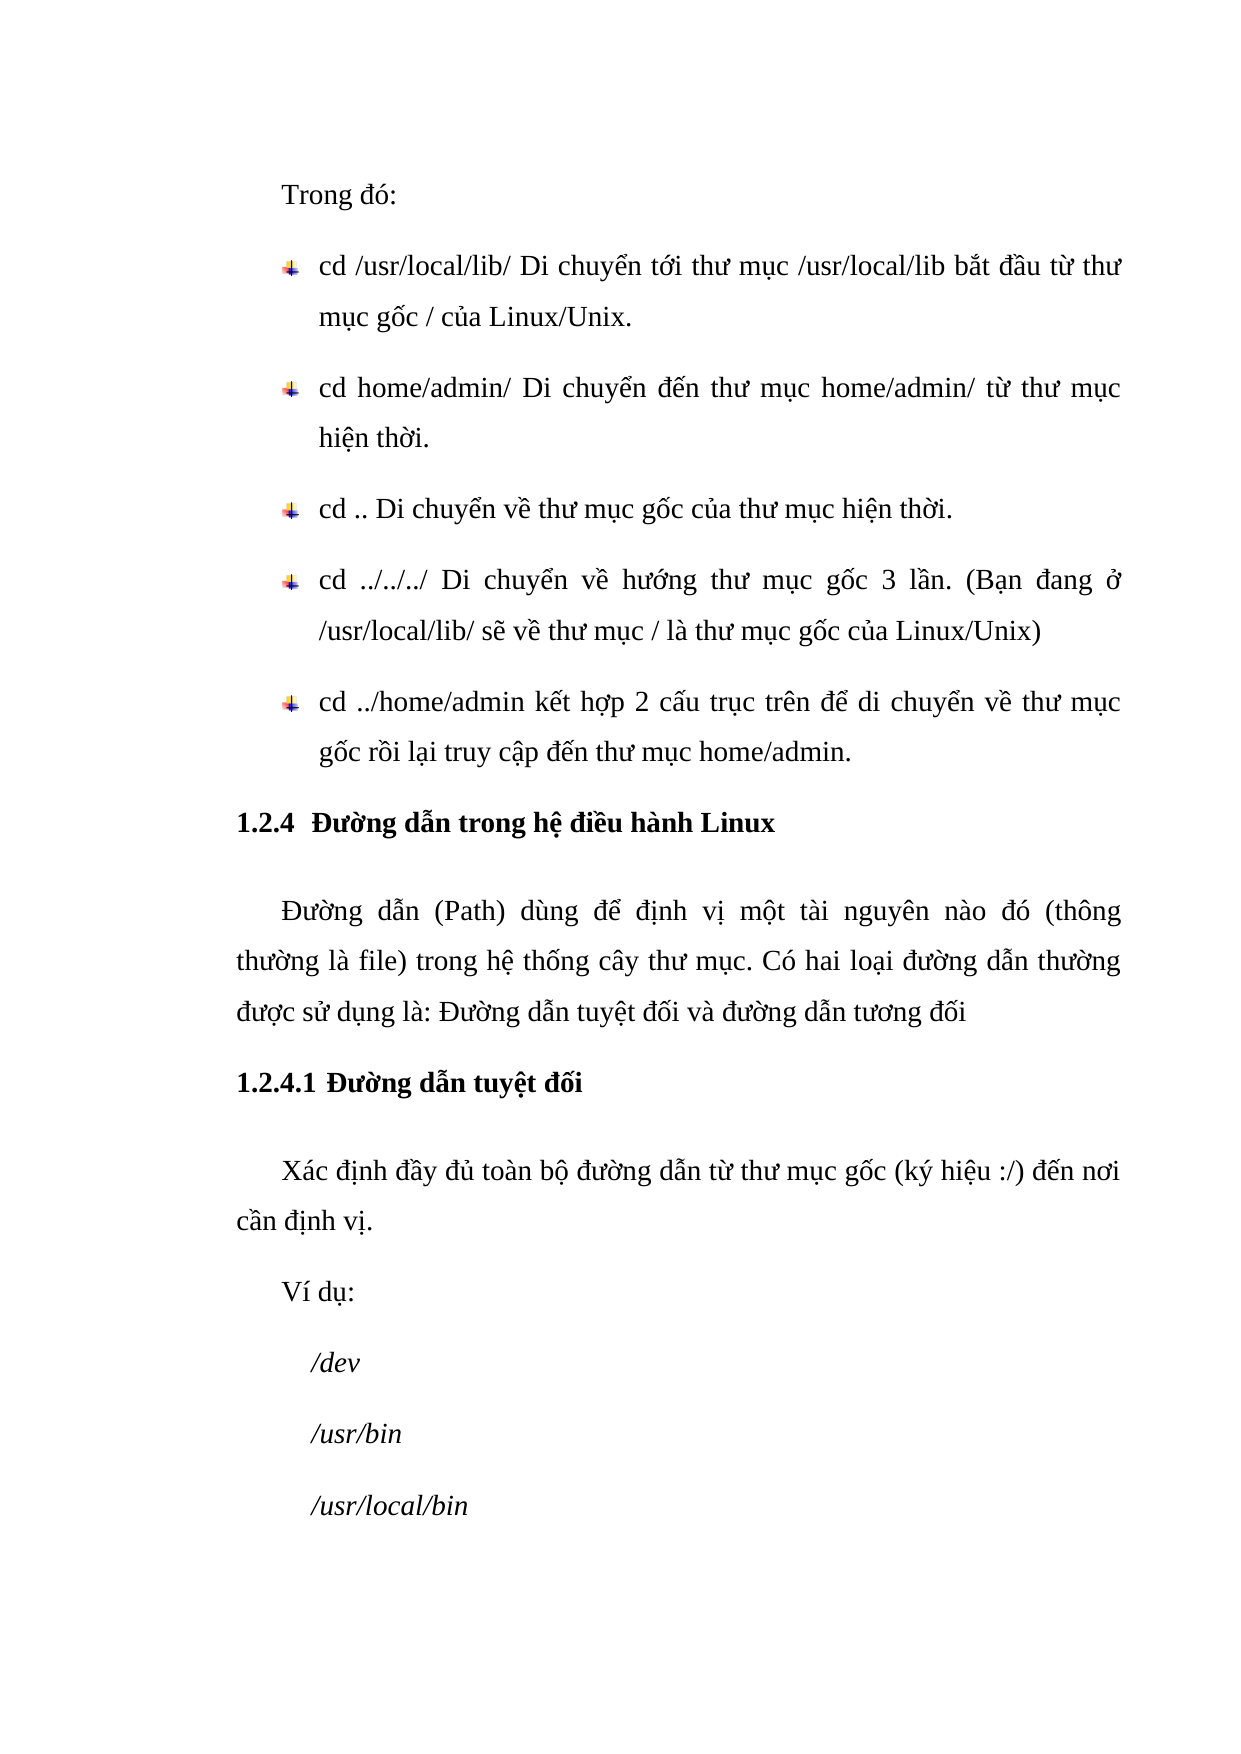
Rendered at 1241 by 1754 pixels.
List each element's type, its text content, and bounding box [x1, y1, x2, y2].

text cd .. Di chuyển về thư mục gốc của thư mục hiện thời. [281, 491, 1122, 525]
text cd ../../../ Di chuyển về hướng thư mục gốc 3 lần. (Bạn đang ở /usr/local/lib/ sẽ về thư mục / là thư mục gốc của Linux/Unix) [281, 562, 1122, 646]
text Ví dụ: [236, 1274, 1122, 1308]
text Đường dẫn (Path) dùng để định vị một tài nguyên nào đó (thông thường là file) trong hệ thống cây thư mục. Có hai loại đường dẫn thường được sử dụng là: Đường dẫn tuyệt đối và đường dẫn tương đối [236, 893, 1122, 1027]
subtitle Đường dẫn trong hệ điều hành Linux [236, 805, 1122, 839]
picture [282, 380, 299, 397]
picture [282, 259, 299, 276]
text cd ../home/admin kết hợp 2 cấu trục trên để di chuyển về thư mục gốc rồi lại truy cập đến thư mục home/admin. [281, 684, 1122, 768]
subtitle Đường dẫn tuyệt đối [236, 1065, 1122, 1098]
picture [282, 573, 299, 590]
text /usr/bin [236, 1417, 1122, 1450]
picture [282, 694, 299, 712]
text /dev [236, 1346, 1122, 1379]
text cd /usr/local/lib/ Di chuyển tới thư mục /usr/local/lib bắt đầu từ thư mục gốc / của Linux/Unix. [281, 248, 1122, 332]
text Xác định đầy đủ toàn bộ đường dẫn từ thư mục gốc (ký hiệu :/) đến nơi cần định vị. [236, 1153, 1122, 1237]
text /usr/local/bin [236, 1488, 1122, 1521]
text Trong đó: [236, 177, 1122, 211]
text cd home/admin/ Di chuyển đến thư mục home/admin/ từ thư mục hiện thời. [281, 370, 1122, 454]
picture [282, 501, 299, 519]
